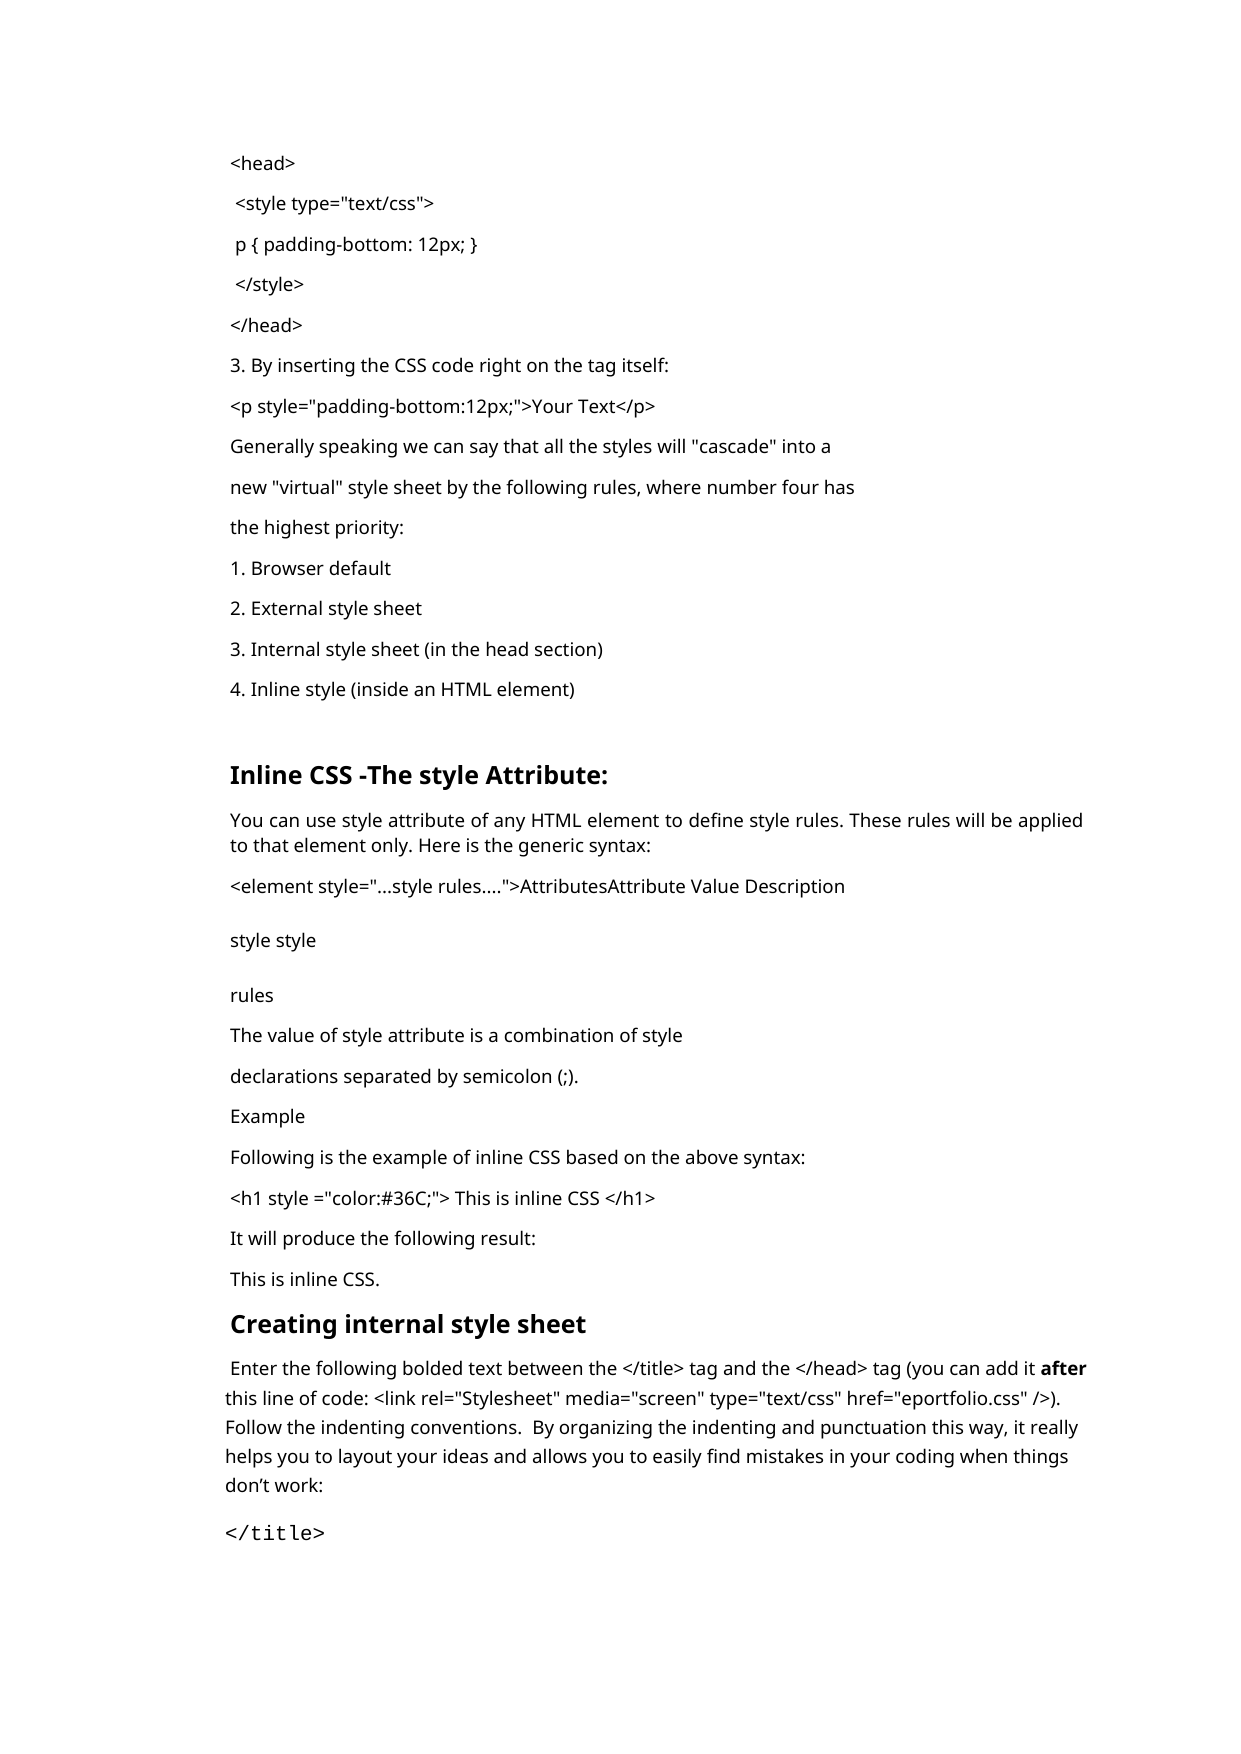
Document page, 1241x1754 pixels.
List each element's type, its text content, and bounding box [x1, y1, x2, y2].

text p { padding-bottom: 12px; } [230, 231, 1085, 257]
text the highest priority: [230, 515, 1085, 540]
text 3. By inserting the CSS code right on the tag itself: [230, 353, 1085, 378]
text Example [230, 1104, 1085, 1129]
text 1. Browser default [230, 555, 1085, 581]
text This is inline CSS. [230, 1266, 1085, 1291]
text </style> [230, 272, 1085, 297]
text declarations separated by semicolon (;). [230, 1063, 1085, 1089]
text <style type="text/css"> [230, 191, 1085, 216]
text <p style="padding-bottom:12px;">Your Text</p> [230, 393, 1085, 419]
text Enter the following bolded text between the </title> tag and the </head> tag (you can add it after this line of code: <link rel="Stylesheet" media="screen" type="text/css" href="eportfolio.css" />). Follow the indenting conventions. By organizing the indenting and punctuation this way, it really helps you to layout your ideas and allows you to easily find mistakes in your coding when things don’t work: [225, 1356, 1090, 1498]
text 4. Inline style (inside an HTML element) [230, 677, 1085, 702]
text rules [230, 982, 1085, 1008]
text The value of style attribute is a combination of style [230, 1023, 1085, 1048]
text </head> [230, 312, 1085, 338]
text new "virtual" style sheet by the following rules, where number four has [230, 474, 1085, 500]
text Following is the example of inline CSS based on the above syntax: [230, 1144, 1085, 1170]
text 2. External style sheet [230, 596, 1085, 621]
text Generally speaking we can say that all the styles will "cascade" into a [230, 434, 1085, 459]
text <head> [230, 150, 1085, 176]
text You can use style attribute of any HTML element to define style rules. These rules will be applied to that element only. Here is the generic syntax: [230, 807, 1085, 858]
text It will produce the following result: [230, 1225, 1085, 1251]
text 3. Internal style sheet (in the head section) [230, 636, 1085, 662]
text <h1 style ="color:#36C;"> This is inline CSS </h1> [230, 1185, 1085, 1210]
text </title> [150, 1523, 1090, 1546]
text Inline CSS -The style Attribute: [230, 758, 1085, 792]
text <element style="...style rules....">AttributesAttribute Value Description [230, 873, 1085, 898]
text Creating internal style sheet [230, 1306, 1085, 1341]
text style style [230, 928, 1085, 953]
